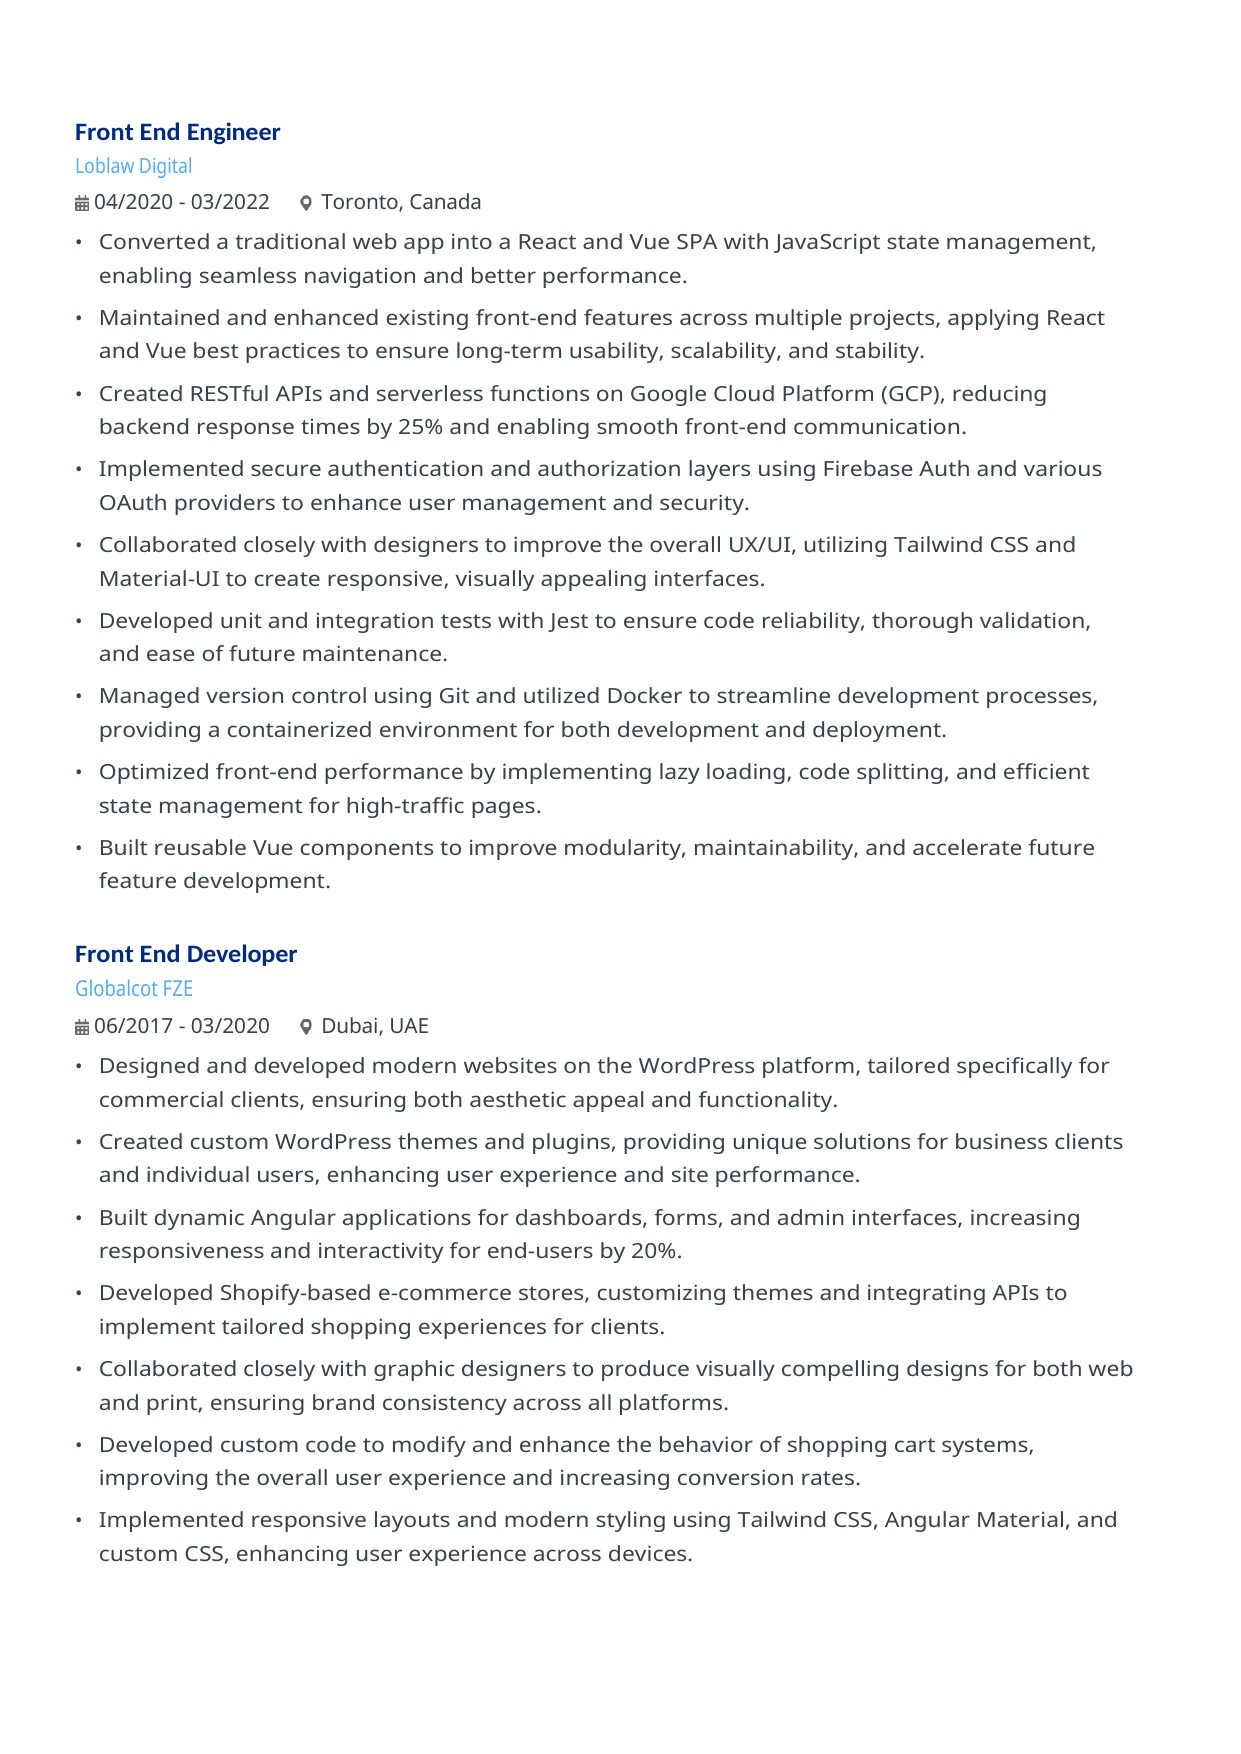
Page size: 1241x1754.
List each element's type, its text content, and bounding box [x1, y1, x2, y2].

list Implemented responsive layouts and modern styling using Tailwind CSS, Angular Material, and custom CSS, enhancing user experience across devices. [75, 1506, 1136, 1567]
list Collaborated closely with graphic designers to produce visually compelling designs for both web and print, ensuring brand consistency across all platforms. [75, 1354, 1136, 1416]
list Built dynamic Angular applications for dashboards, forms, and admin interfaces, increasing responsiveness and interactivity for end-users by 20%. [75, 1203, 1136, 1264]
list Created RESTful APIs and serverless functions on Google Cloud Platform (GCP), reducing backend response times by 25% and enabling smooth front-end communication. [75, 379, 1136, 441]
list Developed unit and integration tests with Jest to ensure code reliability, thorough validation, and ease of future maintenance. [75, 606, 1136, 668]
subtitle Loblaw Digital [75, 151, 1165, 179]
picture [75, 1019, 89, 1035]
text 04/2020 - 03/2022 Toronto, Canada [75, 187, 1165, 219]
subtitle Front End Engineer [75, 116, 1165, 147]
text 06/2017 - 03/2020 Dubai, UAE [75, 1011, 1165, 1042]
list Implemented secure authentication and authorization layers using Firebase Auth and various OAuth providers to enhance user management and security. [75, 454, 1136, 516]
list Developed Shopify-based e-commerce stores, customizing themes and integrating APIs to implement tailored shopping experiences for clients. [75, 1278, 1136, 1340]
list Developed custom code to modify and enhance the behavior of shopping cart systems, improving the overall user experience and increasing conversion rates. [75, 1430, 1136, 1492]
list Built reusable Vue components to improve modularity, maintainability, and accelerate future feature development. [75, 833, 1136, 895]
list Maintained and enhanced existing front-end features across multiple projects, applying React and Vue best practices to ensure long-term usability, scalability, and stability. [75, 303, 1136, 365]
picture [75, 195, 89, 211]
list Collaborated closely with designers to improve the overall UX/UI, utilizing Tailwind CSS and Material-UI to create responsive, visually appealing interfaces. [75, 530, 1136, 592]
list Managed version control using Git and utilized Docker to streamline development processes, providing a containerized environment for both development and deployment. [75, 682, 1136, 744]
list Designed and developed modern websites on the WordPress platform, tailored specifically for commercial clients, ensuring both aesthetic appeal and functionality. [75, 1051, 1136, 1113]
picture [300, 195, 312, 211]
subtitle Globalcot FZE [75, 973, 1165, 1003]
picture [300, 1019, 312, 1035]
subtitle Front End Developer [75, 939, 1165, 969]
list Optimized front-end performance by implementing lazy loading, code splitting, and efficient state management for high-traffic pages. [75, 757, 1136, 819]
list Converted a traditional web app into a React and Vue SPA with JavaScript state management, enabling seamless navigation and better performance. [75, 227, 1136, 289]
list Created custom WordPress themes and plugins, providing unique solutions for business clients and individual users, enhancing user experience and site performance. [75, 1127, 1136, 1189]
